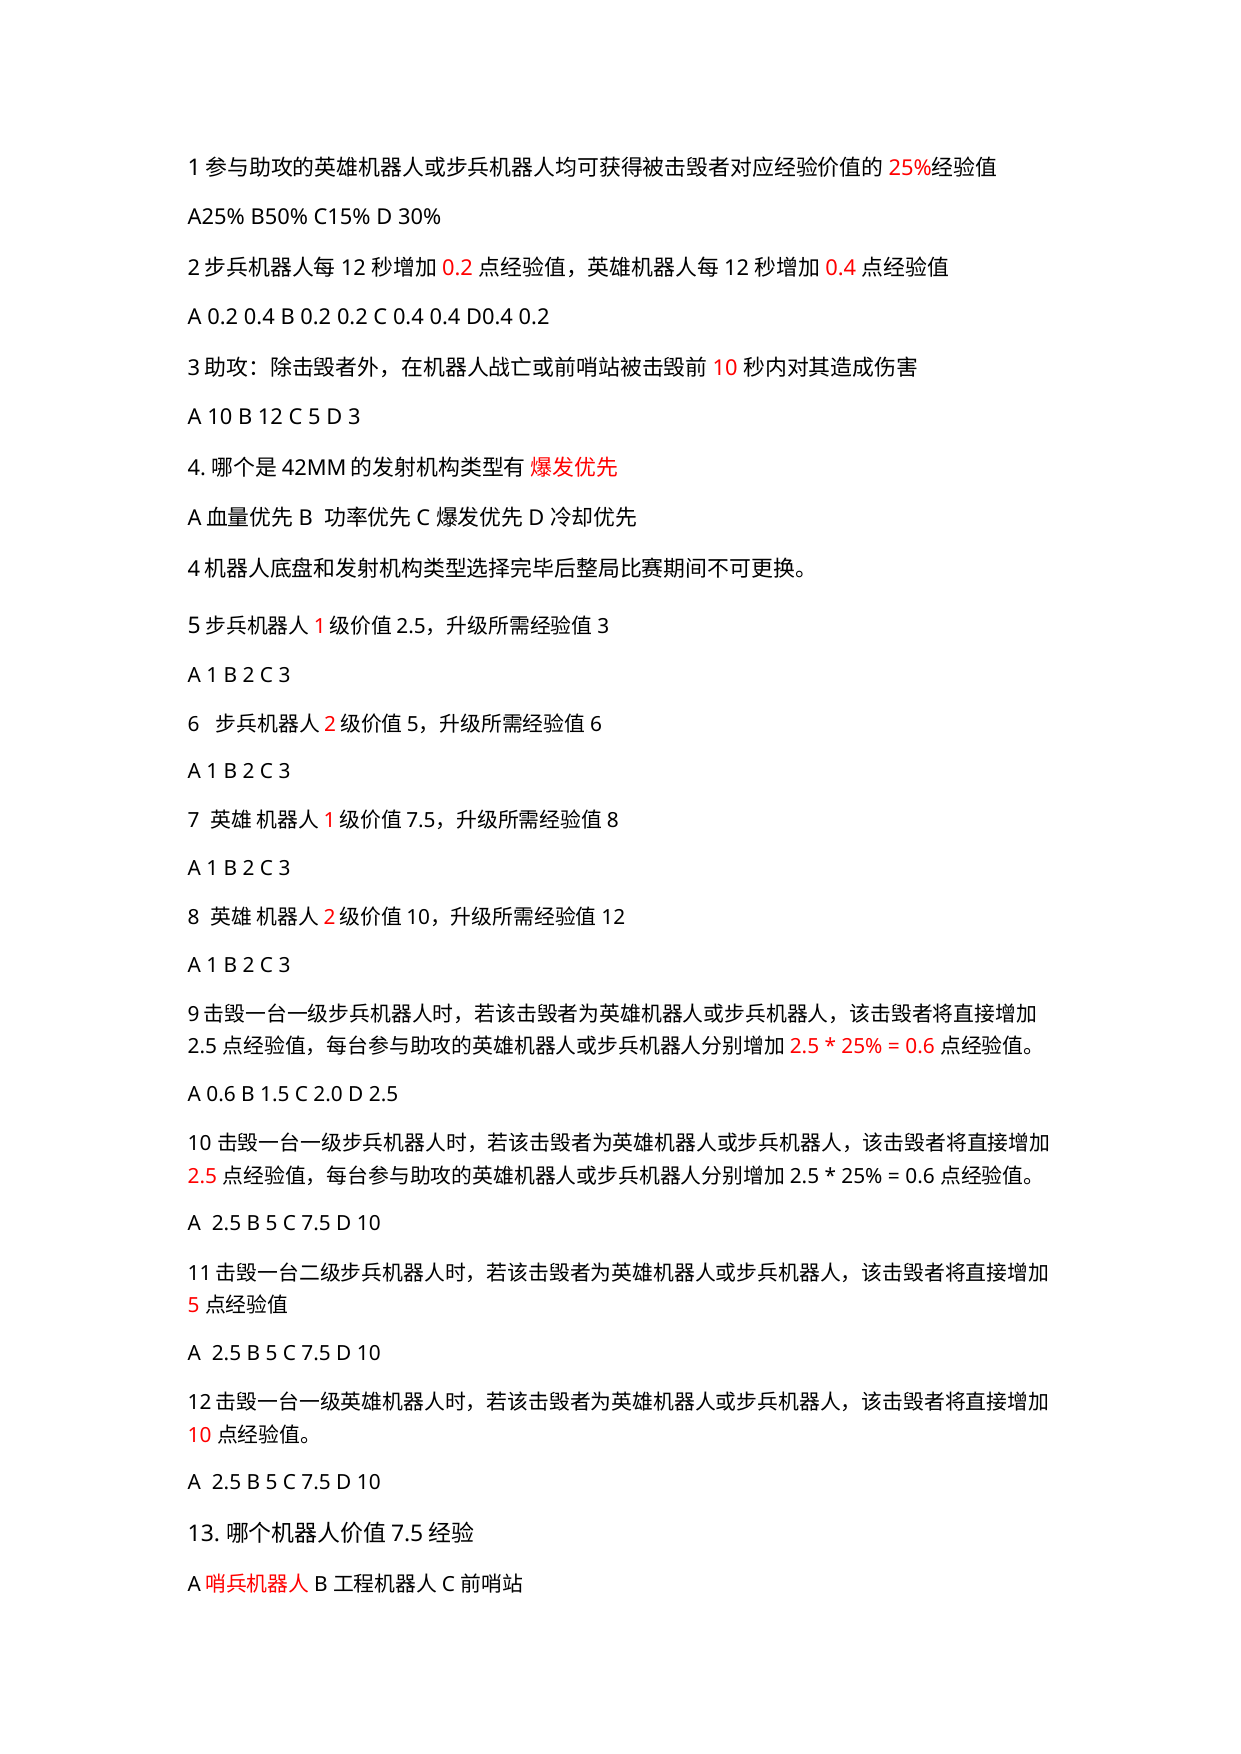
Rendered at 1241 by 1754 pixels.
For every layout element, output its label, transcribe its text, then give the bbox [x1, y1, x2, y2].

text A 1 B 2 C 3 [187, 660, 1053, 688]
text 12击毁一台一级英雄机器人时，若该击毁者为英雄机器人或步兵机器人，该击毁者将直接增加 10 点经验值。 [187, 1385, 1053, 1448]
text 6 步兵机器人2级价值5，升级所需经验值 6 [187, 707, 1053, 737]
text A 1 B 2 C 3 [187, 756, 1053, 785]
text A25% B50% C15% D 30% [187, 201, 1053, 231]
text A 10 B 12 C 5 D 3 [187, 401, 1053, 431]
text 8 英雄 机器人2级价值10，升级所需经验值 12 [187, 900, 1053, 931]
text A 2.5 B 5 C 7.5 D 10 [187, 1338, 1053, 1366]
text 1参与助攻的英雄机器人或步兵机器人均可获得被击毁者对应经验价值的 25%经验值 [187, 150, 1053, 182]
text A 2.5 B 5 C 7.5 D 10 [187, 1467, 1053, 1496]
text A 0.2 0.4 B 0.2 0.2 C 0.4 0.4 D0.4 0.2 [187, 301, 1053, 331]
text 2步兵机器人每 12 秒增加 0.2 点经验值，英雄机器人每 12 秒增加 0.4 点经验值 [187, 250, 1053, 282]
text A 0.6 B 1.5 C 2.0 D 2.5 [187, 1079, 1053, 1108]
text A血量优先 B 功率优先 C 爆发优先 D 冷却优先 [187, 500, 1053, 532]
text A 1 B 2 C 3 [187, 853, 1053, 882]
text 4机器人底盘和发射机构类型选择完毕后整局比赛期间不可更换。 [187, 551, 1052, 583]
text 11击毁一台二级步兵机器人时，若该击毁者为英雄机器人或步兵机器人，该击毁者将直接增加 5 点经验值 [187, 1256, 1053, 1319]
text A哨兵机器人 B 工程机器人 C 前哨站 [187, 1567, 1053, 1597]
text 9击毁一台一级步兵机器人时，若该击毁者为英雄机器人或步兵机器人，该击毁者将直接增加 2.5 点经验值，每台参与助攻的英雄机器人或步兵机器人分别增加 2.5 * 25% = 0.6 点经验值。 [187, 997, 1053, 1060]
text 3助攻：除击毁者外，在机器人战亡或前哨站被击毁前 10 秒内对其造成伤害 [187, 350, 1053, 382]
text 10 击毁一台一级步兵机器人时，若该击毁者为英雄机器人或步兵机器人，该击毁者将直接增加 2.5 点经验值，每台参与助攻的英雄机器人或步兵机器人分别增加 2.5 * 25% = 0.6 点经验值。 [187, 1126, 1053, 1189]
text 13. 哪个机器人价值7.5经验 [187, 1514, 1053, 1548]
text A 2.5 B 5 C 7.5 D 10 [187, 1208, 1053, 1237]
text A 1 B 2 C 3 [187, 950, 1053, 978]
text 4. 哪个是42MM的发射机构类型有 爆发优先 [187, 449, 1053, 481]
text 7 英雄 机器人1级价值7.5，升级所需经验值 8 [187, 804, 1053, 834]
text 5步兵机器人1级价值2.5，升级所需经验值 3 [187, 609, 1053, 641]
